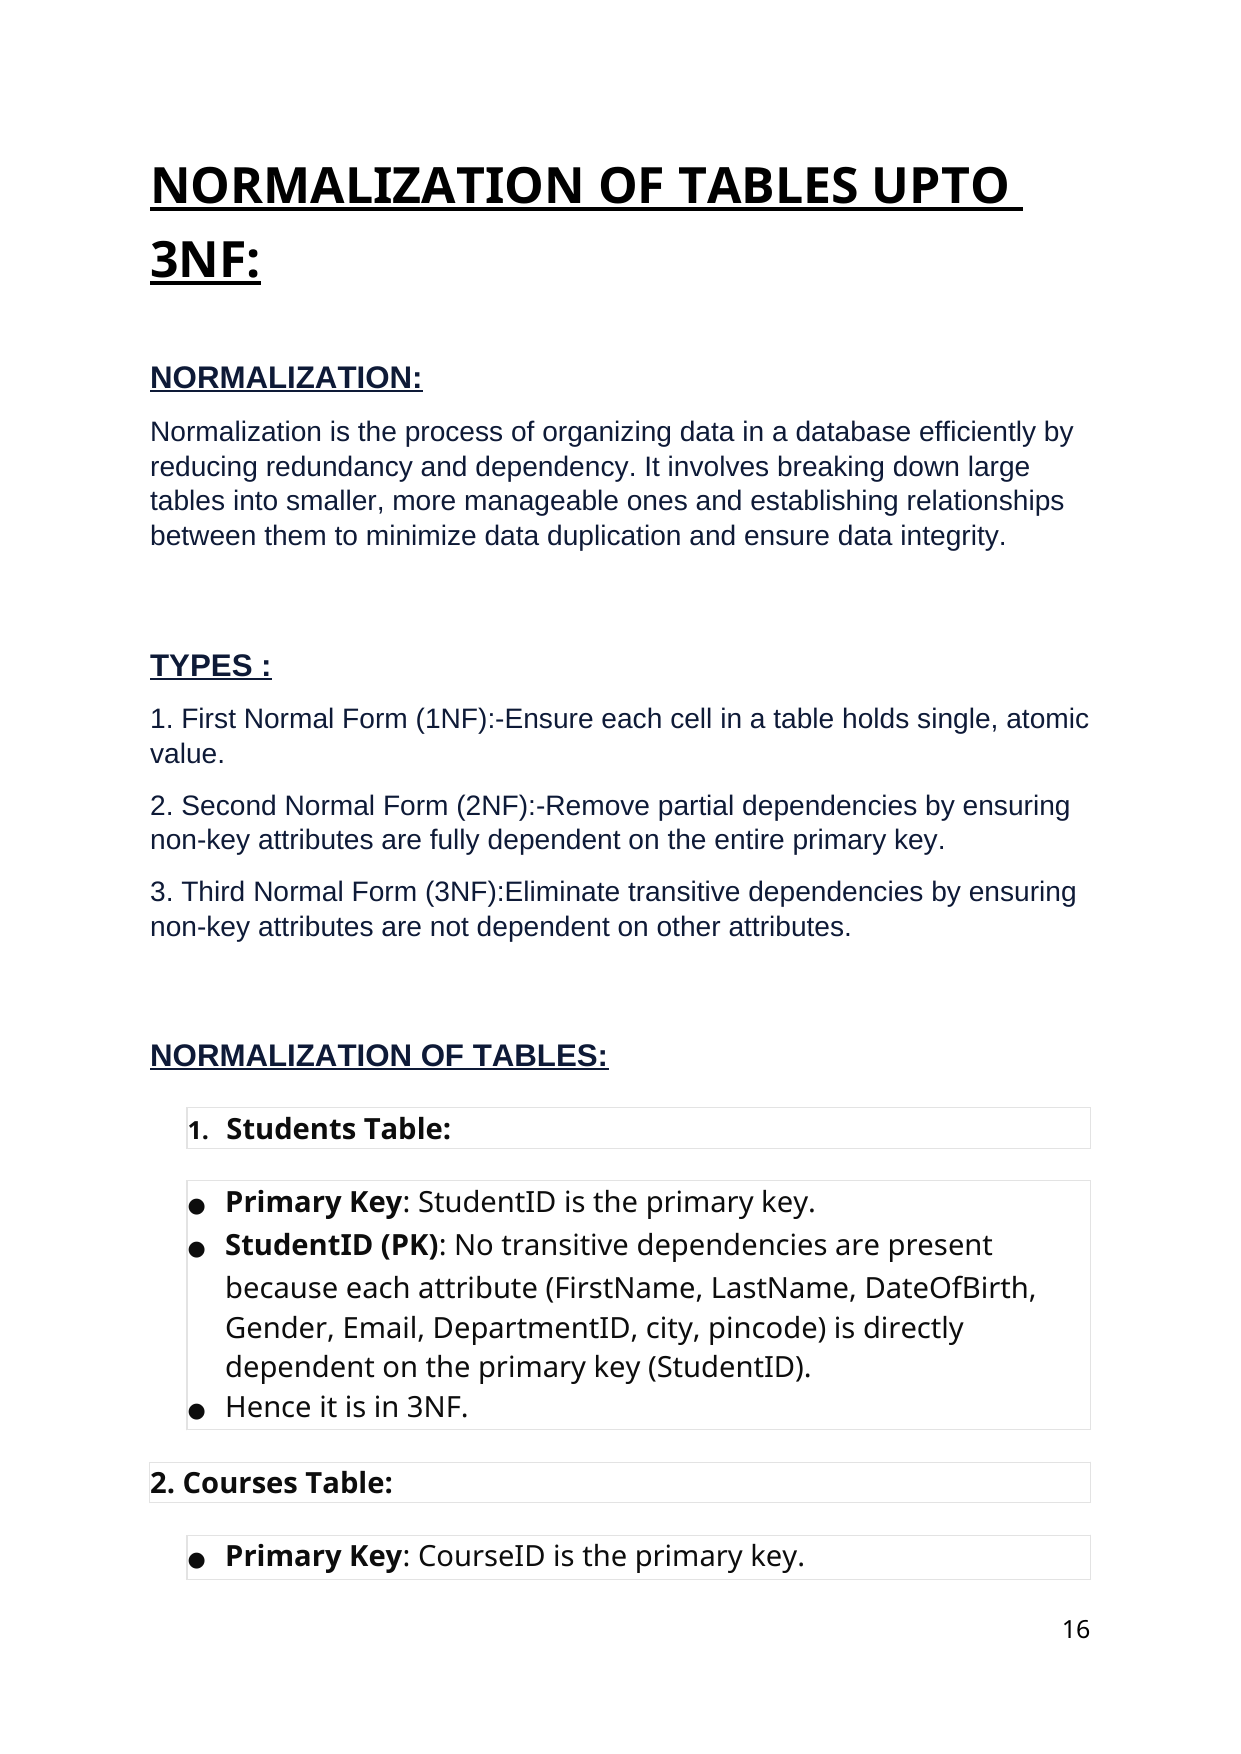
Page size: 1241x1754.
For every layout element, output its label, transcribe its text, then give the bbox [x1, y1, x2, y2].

text 1. First Normal Form (1NF):-Ensure each cell in a table holds single, atomic value. [150, 702, 1090, 769]
text 3. Third Normal Form (3NF):Eliminate transitive dependencies by ensuring non-key attributes are not dependent on other attributes. [150, 875, 1090, 979]
list Primary Key: StudentID is the primary key. [188, 1181, 1090, 1223]
text TYPES : [150, 608, 1090, 682]
list Hence it is in 3NF. [188, 1385, 1090, 1429]
text NORMALIZATION OF TABLES UPTO 3NF: [150, 150, 1090, 292]
text NORMALIZATION OF TABLES: [150, 998, 1090, 1073]
list StudentID (PK): No transitive dependencies are present because each attribute (FirstName, LastName, DateOfBirth, Gender, Email, DepartmentID, city, pincode) is directly dependent on the primary key (StudentID). [188, 1223, 1090, 1385]
text NORMALIZATION: [150, 314, 1090, 395]
text 2. Courses Table: [150, 1463, 1090, 1502]
list Primary Key: CourseID is the primary key. [188, 1536, 1090, 1579]
list Students Table: [188, 1108, 1090, 1148]
text 2. Second Normal Form (2NF):-Remove partial dependencies by ensuring non-key attributes are fully dependent on the entire primary key. [150, 788, 1090, 856]
text Normalization is the process of organizing data in a database efficiently by reducing redundancy and dependency. It involves breaking down large tables into smaller, more manageable ones and establishing relationships between them to minimize data duplication and ensure data integrity. [150, 414, 1090, 588]
